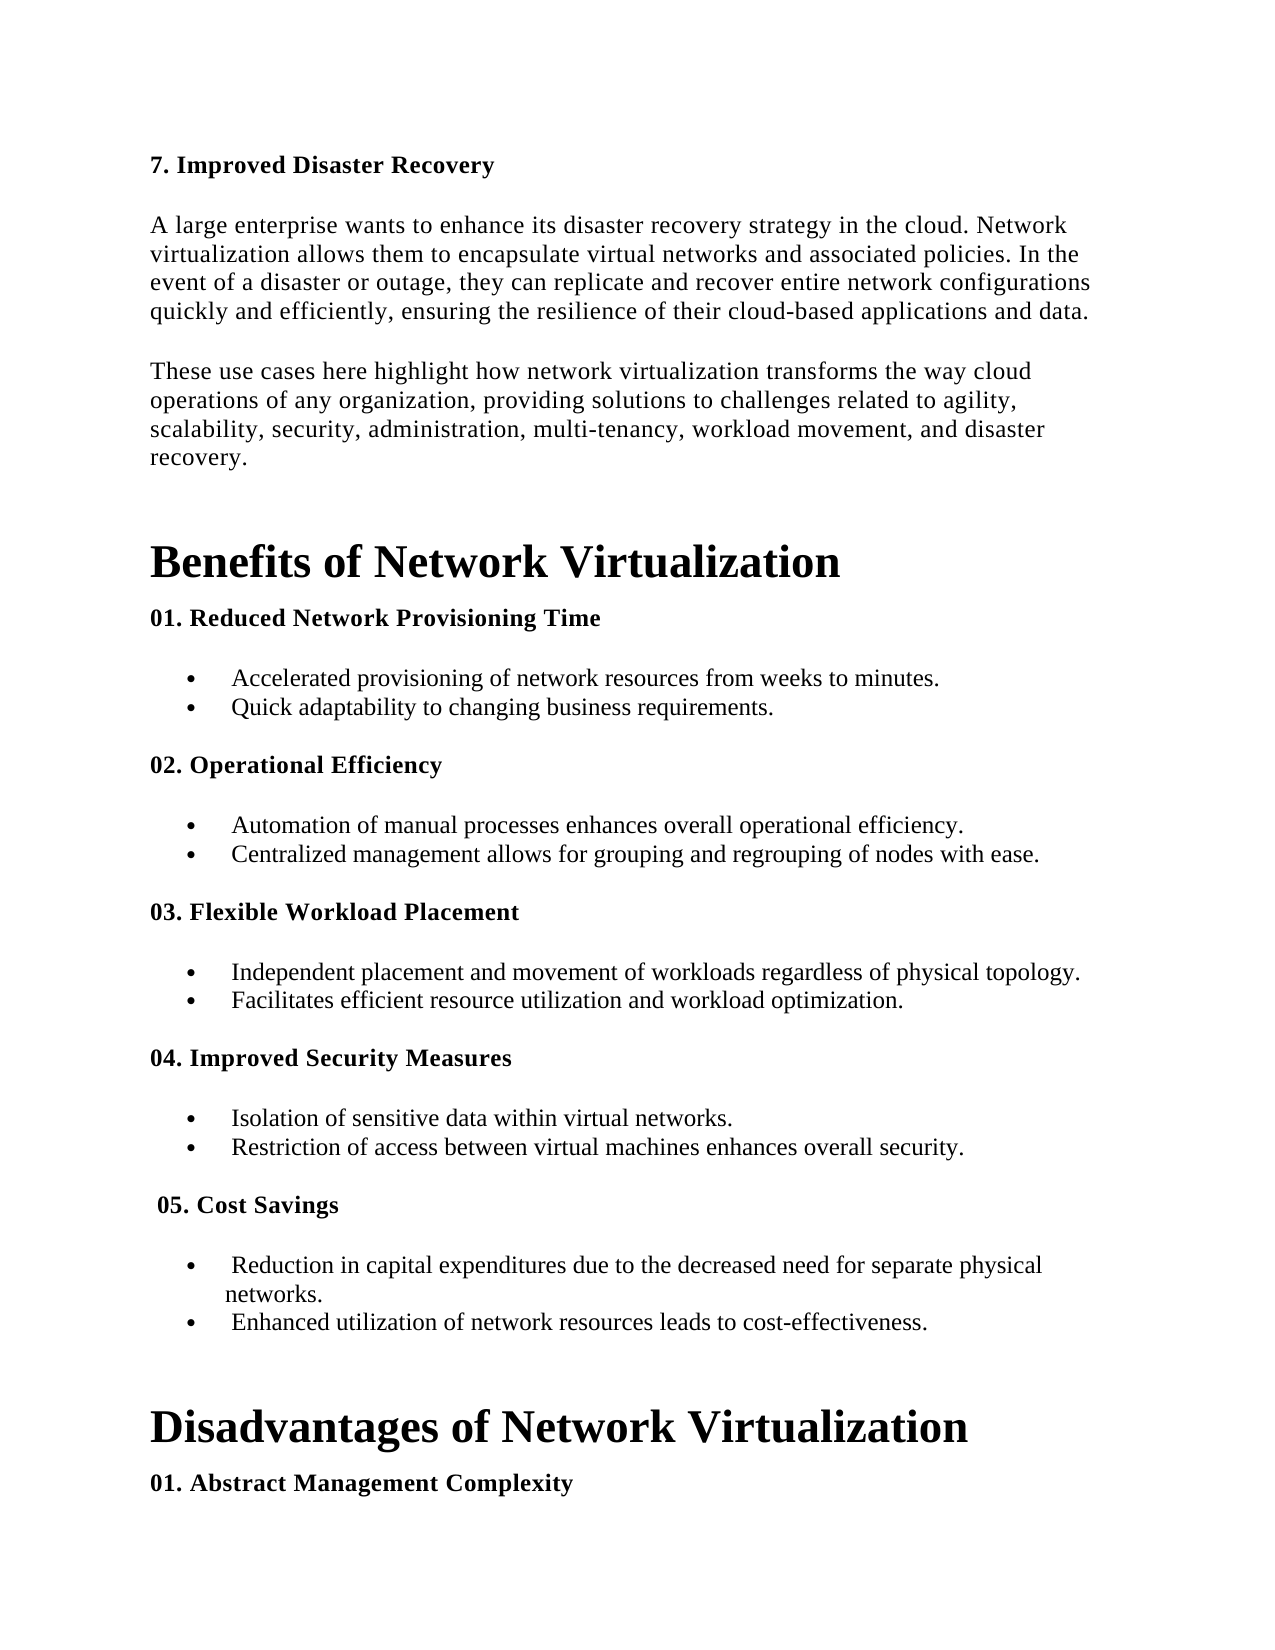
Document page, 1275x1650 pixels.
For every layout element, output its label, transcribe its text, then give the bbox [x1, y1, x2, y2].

list Restriction of access between virtual machines enhances overall security. [187, 1132, 1125, 1161]
text A large enterprise wants to enhance its disaster recovery strategy in the cloud. Network virtualization allows them to encapsulate virtual networks and associated policies. In the event of a disaster or outage, they can replicate and recover entire network configurations quickly and efficiently, ensuring the resilience of their cloud-based applications and data. [150, 210, 1125, 325]
text 7. Improved Disaster Recovery [150, 150, 1125, 179]
text Disadvantages of Network Virtualization [150, 1399, 1125, 1452]
list Enhanced utilization of network resources leads to cost-effectiveness. [187, 1307, 1125, 1336]
list Quick adaptability to changing business requirements. [187, 692, 1125, 721]
text 01. Reduced Network Provisioning Time [150, 603, 1125, 632]
list Accelerated provisioning of network resources from weeks to minutes. [187, 663, 1125, 692]
list Centralized management allows for grouping and regrouping of nodes with ease. [187, 839, 1125, 867]
text 01. Abstract Management Complexity [150, 1468, 1125, 1497]
text 05. Cost Savings [150, 1190, 1125, 1219]
list Independent placement and movement of workloads regardless of physical topology. [187, 957, 1125, 985]
text Benefits of Network Virtualization [150, 534, 1125, 588]
list Facilitates efficient resource utilization and workload optimization. [187, 985, 1125, 1014]
text 04. Improved Security Measures [150, 1043, 1125, 1072]
list Reduction in capital expenditures due to the decreased need for separate physical networks. [187, 1250, 1125, 1307]
list Automation of manual processes enhances overall operational efficiency. [187, 810, 1125, 839]
text These use cases here highlight how network virtualization transforms the way cloud operations of any organization, providing solutions to challenges related to agility, scalability, security, administration, multi-tenancy, workload movement, and disaster recovery. [150, 356, 1125, 471]
list Isolation of sensitive data within virtual networks. [187, 1103, 1125, 1132]
text 03. Flexible Workload Placement [150, 897, 1125, 925]
text 02. Operational Efficiency [150, 750, 1125, 779]
